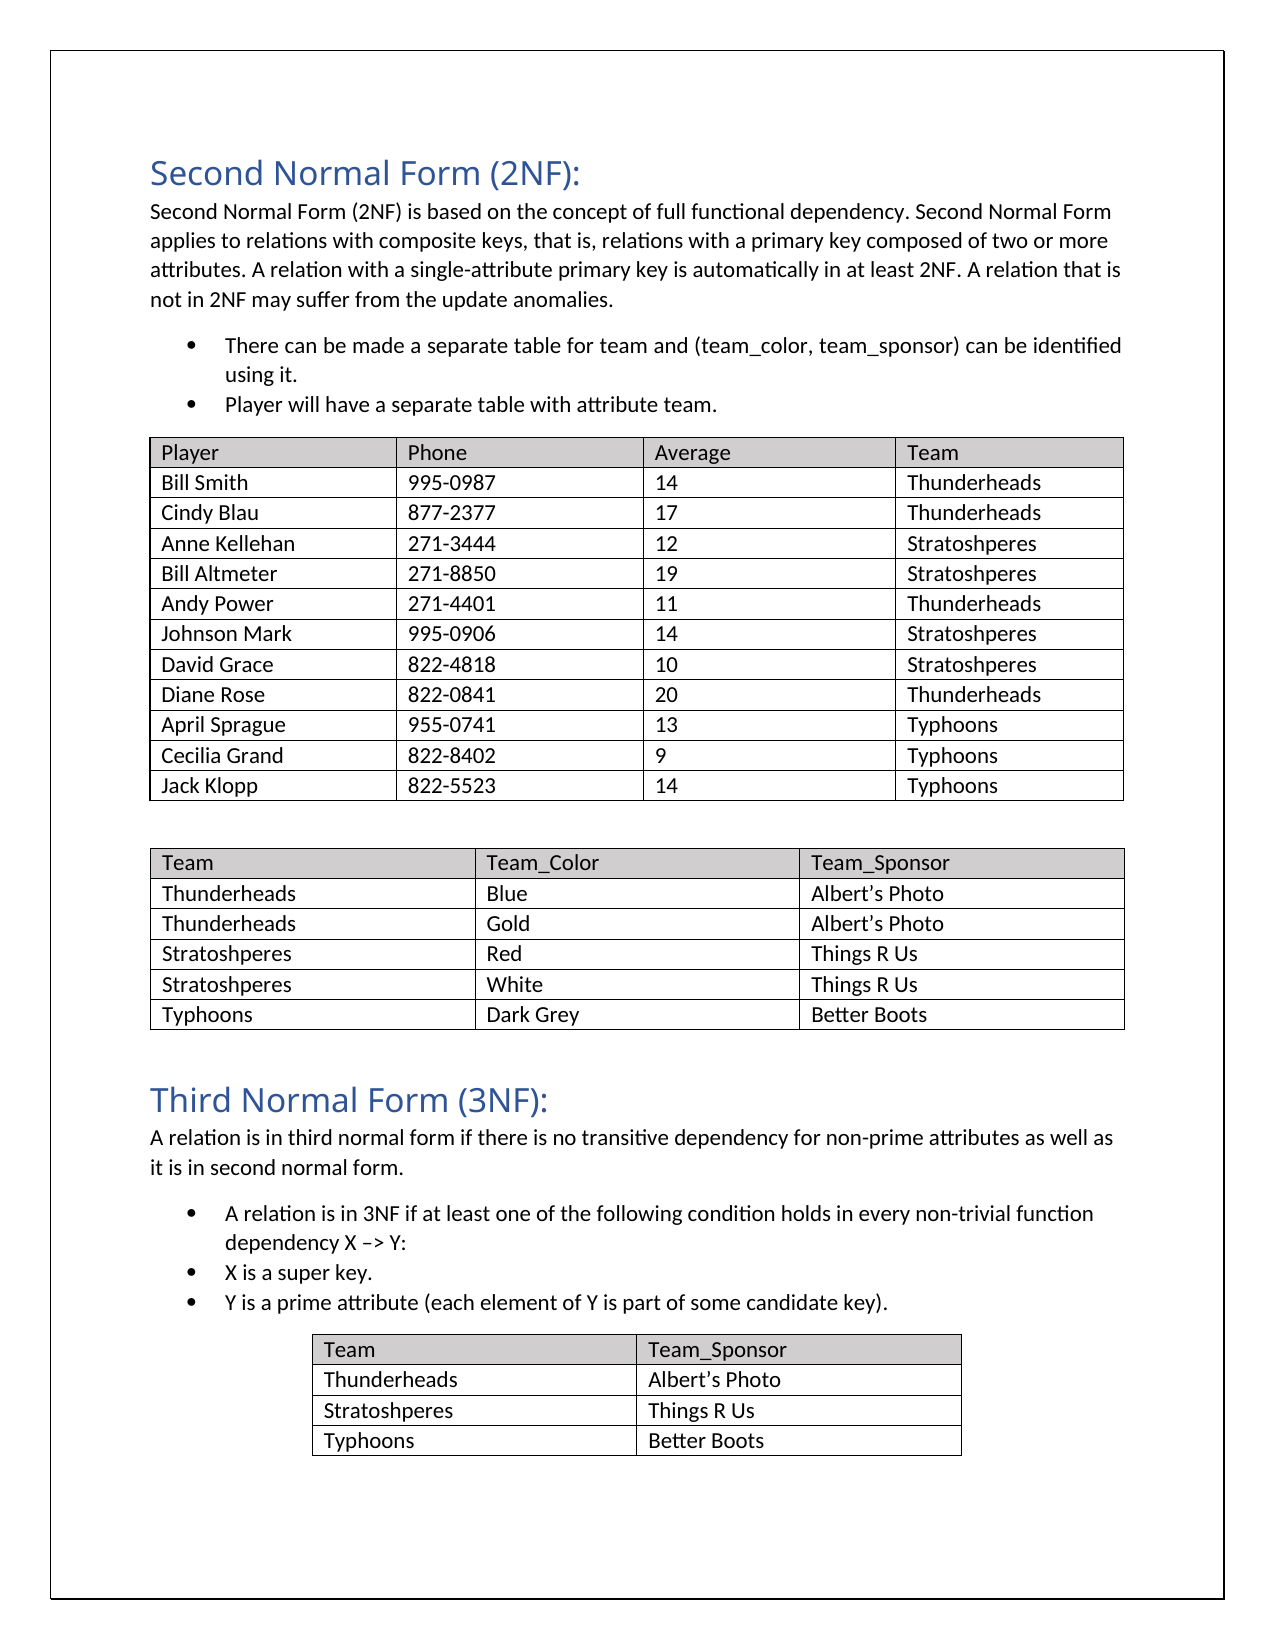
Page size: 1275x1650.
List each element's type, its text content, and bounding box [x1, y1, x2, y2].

table_cell Thunderheads [896, 680, 1123, 709]
table_cell Stratoshperes [313, 1396, 636, 1425]
table_cell Gold [476, 909, 799, 938]
table_cell Stratoshperes [896, 620, 1123, 649]
table_cell Things R Us [800, 970, 1124, 999]
table_header Team [313, 1335, 636, 1364]
table_cell 11 [644, 589, 895, 618]
table_cell 822-5523 [397, 771, 643, 800]
table_cell 995-0906 [397, 620, 643, 649]
table_cell 12 [644, 529, 895, 558]
table_header Team [896, 438, 1123, 467]
table_cell Typhoons [313, 1426, 636, 1455]
table_cell Typhoons [896, 771, 1123, 800]
table_cell Albert’s Photo [800, 909, 1124, 938]
list There can be made a separate table for team and (team_color, team_sponsor) can be identified using it. [187, 331, 1124, 389]
table_cell Typhoons [896, 711, 1123, 740]
table_cell Johnson Mark [151, 620, 396, 649]
table_cell 9 [644, 741, 895, 770]
table_cell Thunderheads [151, 879, 475, 908]
table_cell Things R Us [637, 1396, 961, 1425]
table_cell 13 [644, 711, 895, 740]
table_cell 19 [644, 559, 895, 588]
table_header Team [151, 849, 475, 878]
table_cell Blue [476, 879, 799, 908]
table_cell Andy Power [151, 589, 396, 618]
table_cell 877-2377 [397, 498, 643, 528]
table_cell Better Boots [800, 1000, 1124, 1029]
table_cell Anne Kellehan [151, 529, 396, 558]
table_cell Thunderheads [313, 1365, 636, 1395]
table_cell 271-8850 [397, 559, 643, 588]
table_cell Typhoons [151, 1000, 475, 1029]
table_cell 14 [644, 620, 895, 649]
table_header Team_Sponsor [800, 849, 1124, 878]
table_cell Bill Smith [151, 468, 396, 497]
list Y is a prime attribute (each element of Y is part of some candidate key). [187, 1288, 1124, 1316]
table_cell Albert’s Photo [800, 879, 1124, 908]
table_cell 995-0987 [397, 468, 643, 497]
table_header Team_Sponsor [637, 1335, 961, 1364]
table_cell David Grace [151, 650, 396, 679]
table_cell 271-3444 [397, 529, 643, 558]
table_cell Stratoshperes [896, 529, 1123, 558]
table_cell Diane Rose [151, 680, 396, 709]
table_cell Thunderheads [896, 468, 1123, 497]
table_cell Cindy Blau [151, 498, 396, 528]
table_cell 822-0841 [397, 680, 643, 709]
table_cell Thunderheads [151, 909, 475, 938]
table_cell Jack Klopp [151, 771, 396, 800]
list Player will have a separate table with attribute team. [187, 390, 1124, 418]
table_cell 14 [644, 468, 895, 497]
table_cell Typhoons [896, 741, 1123, 770]
table_cell 271-4401 [397, 589, 643, 618]
table_cell April Sprague [151, 711, 396, 740]
table_cell White [476, 970, 799, 999]
table_cell Stratoshperes [151, 970, 475, 999]
table_cell 20 [644, 680, 895, 709]
table_cell Stratoshperes [896, 650, 1123, 679]
table_cell 10 [644, 650, 895, 679]
table_cell 14 [644, 771, 895, 800]
table_header Phone [397, 438, 643, 467]
table_cell Thunderheads [896, 589, 1123, 618]
table_cell Cecilia Grand [151, 741, 396, 770]
table_cell Albert’s Photo [637, 1365, 961, 1395]
table_cell 955-0741 [397, 711, 643, 740]
text Third Normal Form (3NF): A relation is in third normal form if there is no transitive dependency for non-prime attributes as well as it is in second normal form. [150, 1076, 1124, 1181]
table_cell Thunderheads [896, 498, 1123, 528]
list A relation is in 3NF if at least one of the following condition holds in every non-trivial function dependency X –> Y: [187, 1199, 1124, 1256]
table_cell 822-4818 [397, 650, 643, 679]
table_cell Bill Altmeter [151, 559, 396, 588]
table_cell Dark Grey [476, 1000, 799, 1029]
text Second Normal Form (2NF): Second Normal Form (2NF) is based on the concept of full functional dependency. Second Normal Form applies to relations with composite keys, that is, relations with a primary key composed of two or more attributes. A relation with a single-attribute primary key is automatically in at least 2NF. A relation that is not in 2NF may suffer from the update anomalies. [150, 150, 1124, 313]
table_header Player [151, 438, 396, 467]
table_cell Things R Us [800, 940, 1124, 969]
table_cell 822-8402 [397, 741, 643, 770]
table_cell Better Boots [637, 1426, 961, 1455]
table_cell Stratoshperes [151, 940, 475, 969]
table_cell Red [476, 940, 799, 969]
table_header Average [644, 438, 895, 467]
list X is a super key. [187, 1258, 1124, 1286]
table_cell Stratoshperes [896, 559, 1123, 588]
table_cell 17 [644, 498, 895, 528]
table_header Team_Color [476, 849, 799, 878]
